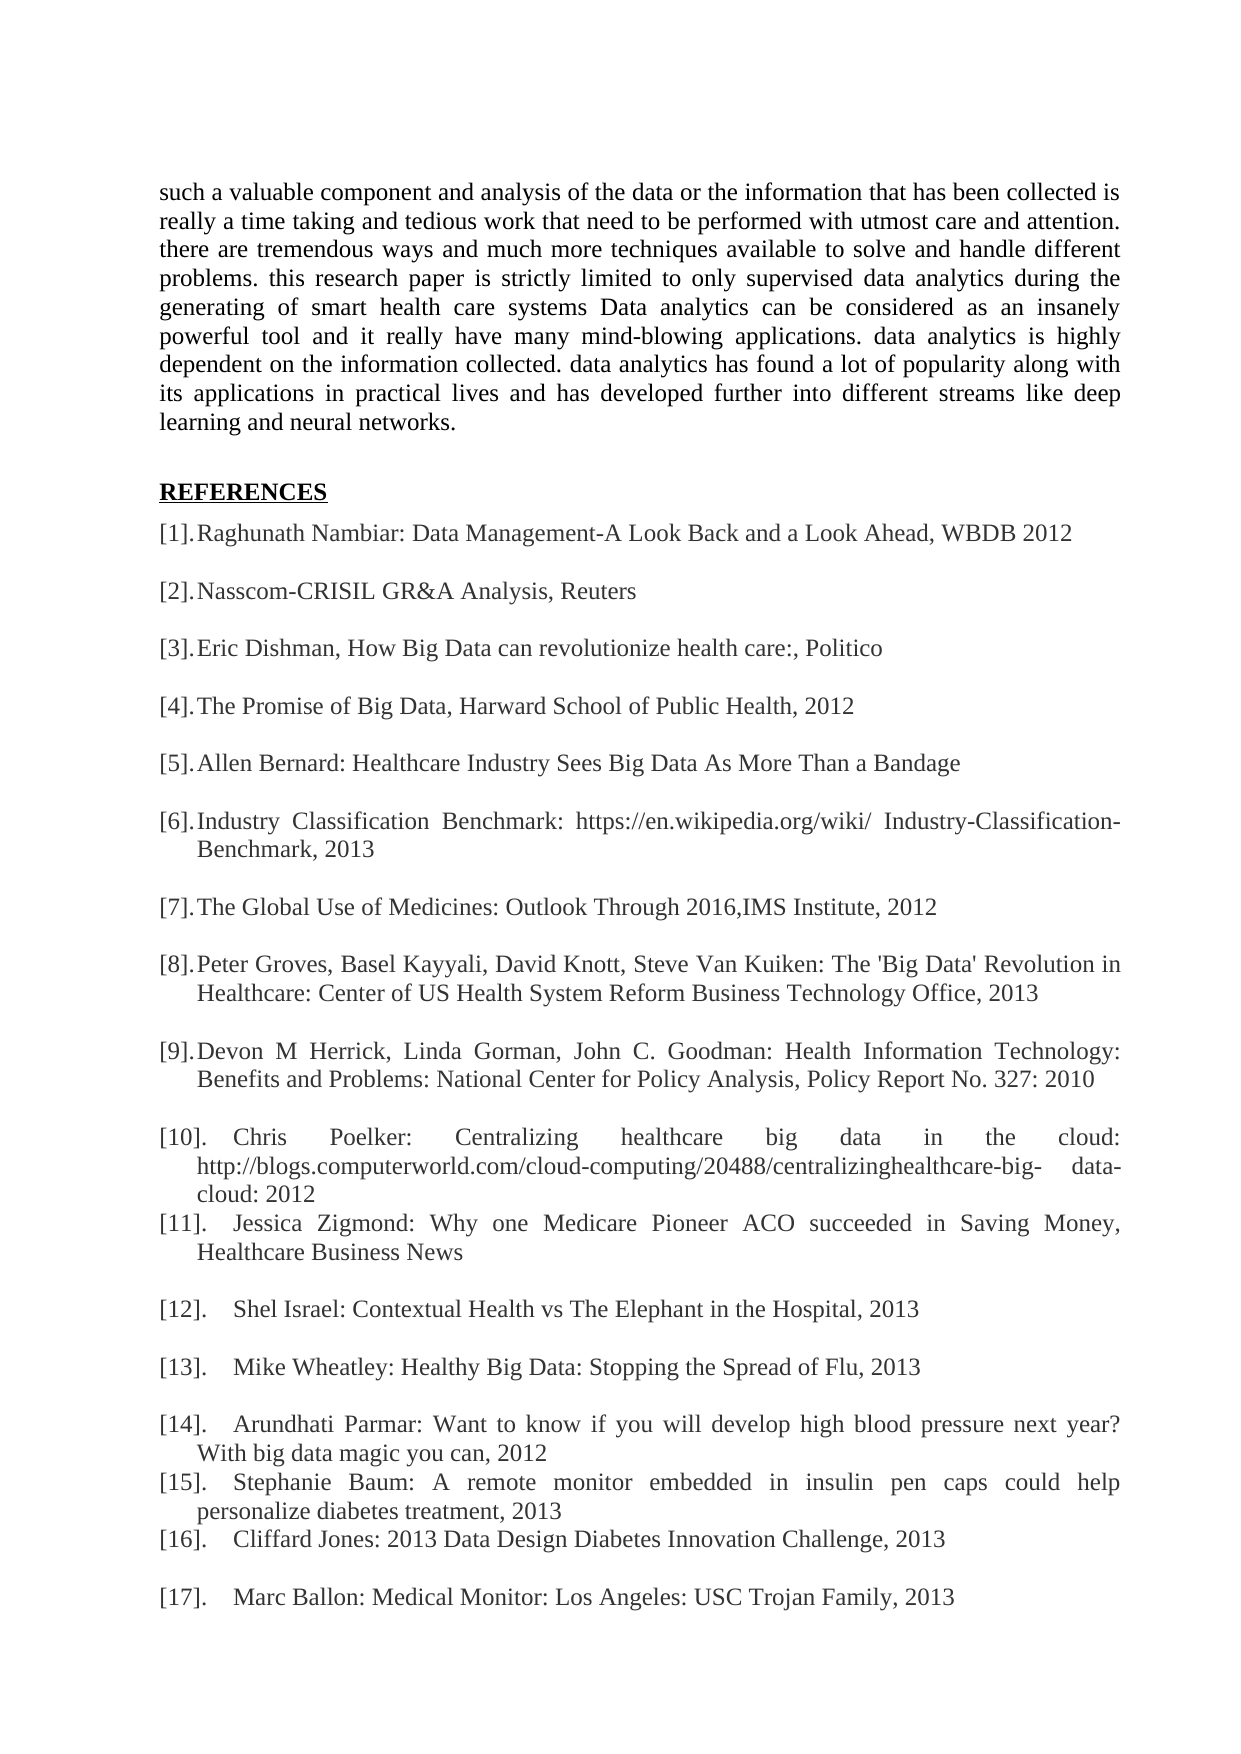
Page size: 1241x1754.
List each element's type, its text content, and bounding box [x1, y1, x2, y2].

list The Promise of Big Data, Harward School of Public Health, 2012 [159, 691, 1122, 719]
list The Global Use of Medicines: Outlook Through 2016,IMS Institute, 2012 [159, 892, 1122, 921]
list Nasscom-CRISIL GR&A Analysis, Reuters [159, 576, 1122, 604]
list Peter Groves, Basel Kayyali, David Knott, Steve Van Kuiken: The 'Big Data' Revolution in Healthcare: Center of US Health System Reform Business Technology Office, 2013 [159, 949, 1122, 1007]
list Cliffard Jones: 2013 Data Design Diabetes Innovation Challenge, 2013 [159, 1524, 1122, 1553]
list Eric Dishman, How Big Data can revolutionize health care:, Politico [159, 633, 1122, 662]
list Stephanie Baum: A remote monitor embedded in insulin pen caps could help personalize diabetes treatment, 2013 [159, 1467, 1122, 1524]
list Industry Classification Benchmark: https://en.wikipedia.org/wiki/ Industry-Classification-Benchmark, 2013 [159, 806, 1122, 863]
list Arundhati Parmar: Want to know if you will develop high blood pressure next year? With big data magic you can, 2012 [159, 1409, 1122, 1467]
list Shel Israel: Contextual Health vs The Elephant in the Hospital, 2013 [159, 1294, 1122, 1323]
list Chris Poelker: Centralizing healthcare big data in the cloud: http://blogs.computerworld.com/cloud-computing/20488/centralizinghealthcare-big- data-cloud: 2012 [159, 1122, 1122, 1208]
list Devon M Herrick, Linda Gorman, John C. Goodman: Health Information Technology: Benefits and Problems: National Center for Policy Analysis, Policy Report No. 327: 2010 [159, 1036, 1122, 1093]
text REFERENCES [159, 477, 1122, 506]
list Jessica Zigmond: Why one Medicare Pioneer ACO succeeded in Saving Money, Healthcare Business News [159, 1208, 1122, 1266]
list Raghunath Nambiar: Data Management-A Look Back and a Look Ahead, WBDB 2012 [159, 518, 1122, 547]
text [159, 177, 1122, 436]
list Allen Bernard: Healthcare Industry Sees Big Data As More Than a Bandage [159, 748, 1122, 777]
list Marc Ballon: Medical Monitor: Los Angeles: USC Trojan Family, 2013 [159, 1582, 1122, 1611]
list Mike Wheatley: Healthy Big Data: Stopping the Spread of Flu, 2013 [159, 1352, 1122, 1381]
